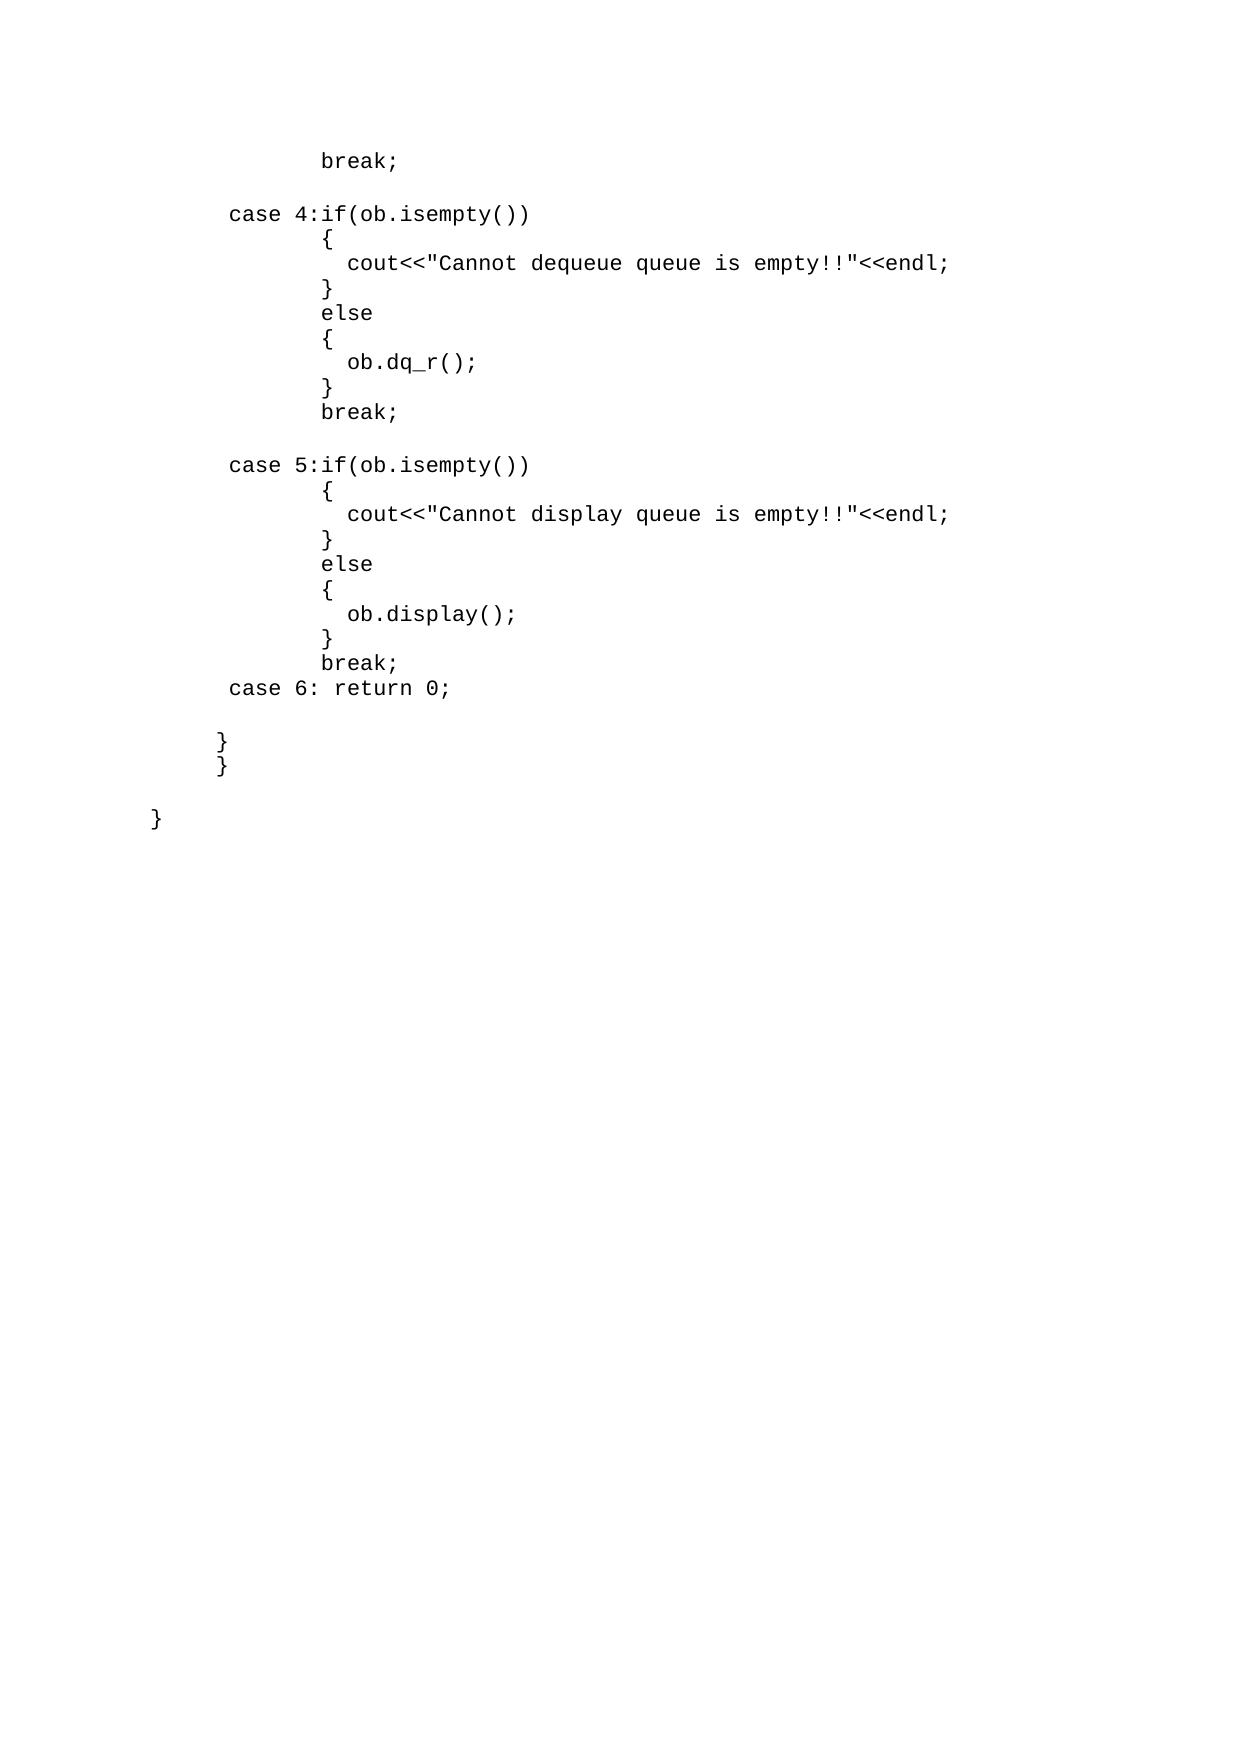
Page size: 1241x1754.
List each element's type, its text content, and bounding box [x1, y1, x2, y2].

text break; [150, 401, 1090, 426]
text { [150, 578, 1090, 603]
text { [150, 327, 1090, 352]
text ob.dq_r(); [150, 352, 1090, 376]
text cout<<"Cannot display queue is empty!!"<<endl; [150, 503, 1090, 528]
text else [150, 302, 1090, 327]
text case 6: return 0; [150, 677, 1090, 702]
text } [150, 627, 1090, 652]
text ob.display(); [150, 603, 1090, 627]
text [150, 252, 1090, 277]
text case 4:if(ob.isempty()) [150, 203, 1090, 228]
text } [150, 277, 1090, 302]
text { [150, 479, 1090, 503]
text break; [150, 150, 1090, 175]
text { [150, 228, 1090, 252]
text case 5:if(ob.isempty()) [150, 454, 1090, 479]
text } [150, 730, 1090, 755]
text } [150, 376, 1090, 401]
text else [150, 553, 1090, 578]
text } [150, 755, 1090, 779]
text } [150, 807, 1090, 832]
text } [150, 528, 1090, 553]
text break; [150, 652, 1090, 677]
